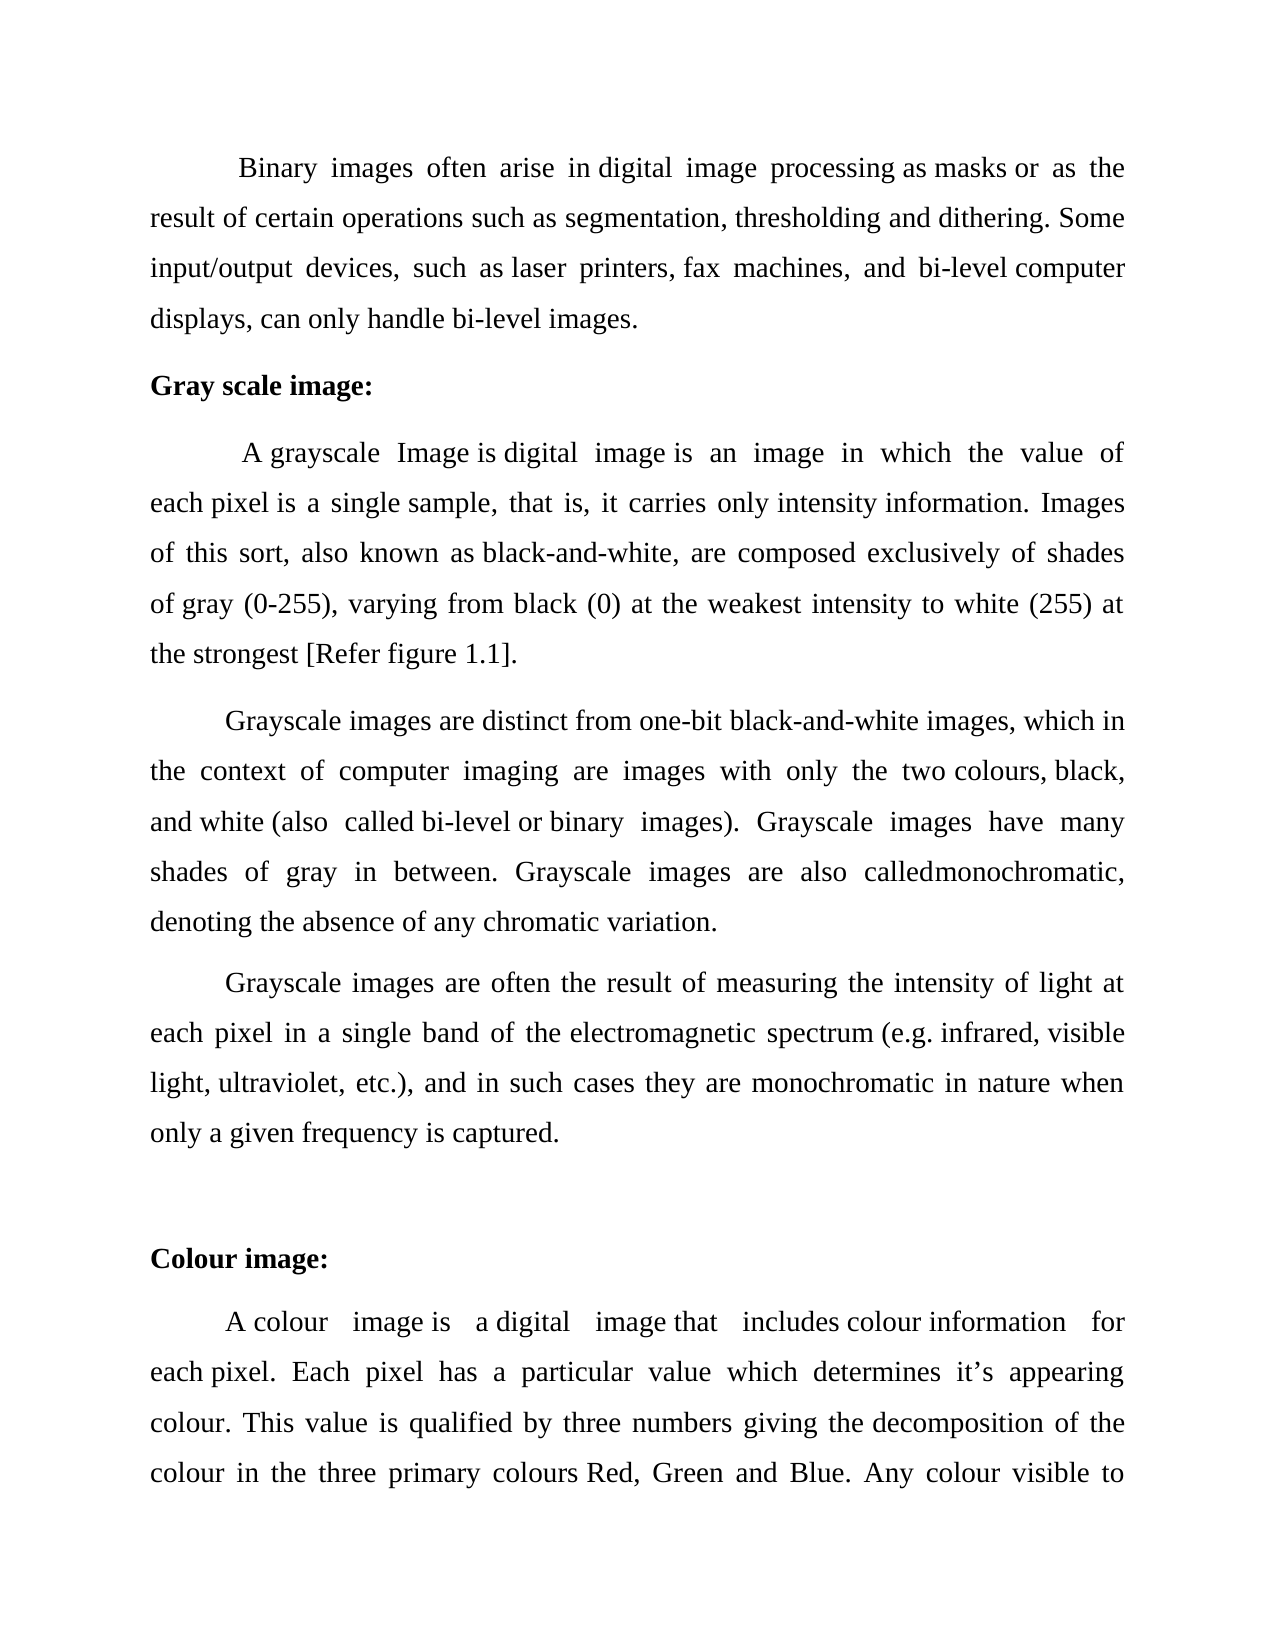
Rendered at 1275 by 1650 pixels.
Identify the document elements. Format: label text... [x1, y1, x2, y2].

text Gray scale image: [150, 368, 1125, 401]
text Grayscale images are often the result of measuring the intensity of light at each pixel in a single band of the electromagnetic spectrum (e.g. infrared, visible light, ultraviolet, etc.), and in such cases they are monochromatic in nature when only a given frequency is captured. [150, 965, 1125, 1149]
text Grayscale images are distinct from one-bit black-and-white images, which in the context of computer imaging are images with only the two colours, black, and white (also called bi-level or binary images). Grayscale images have many shades of gray in between. Grayscale images are also calledmonochromatic, denoting the absence of any chromatic variation. [150, 703, 1125, 938]
text Binary images often arise in digital image processing as masks or as the result of certain operations such as segmentation, thresholding and dithering. Some input/output devices, such as laser printers, fax machines, and bi-level computer displays, can only handle bi-level images. [150, 150, 1125, 334]
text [150, 1304, 1125, 1488]
text A grayscale Image is digital image is an image in which the value of each pixel is a single sample, that is, it carries only intensity information. Images of this sort, also known as black-and-white, are composed exclusively of shades of gray (0-255), varying from black (0) at the weakest intensity to white (255) at the strongest [Refer figure 1.1]. [150, 435, 1125, 670]
text Colour image: [150, 1241, 1125, 1275]
